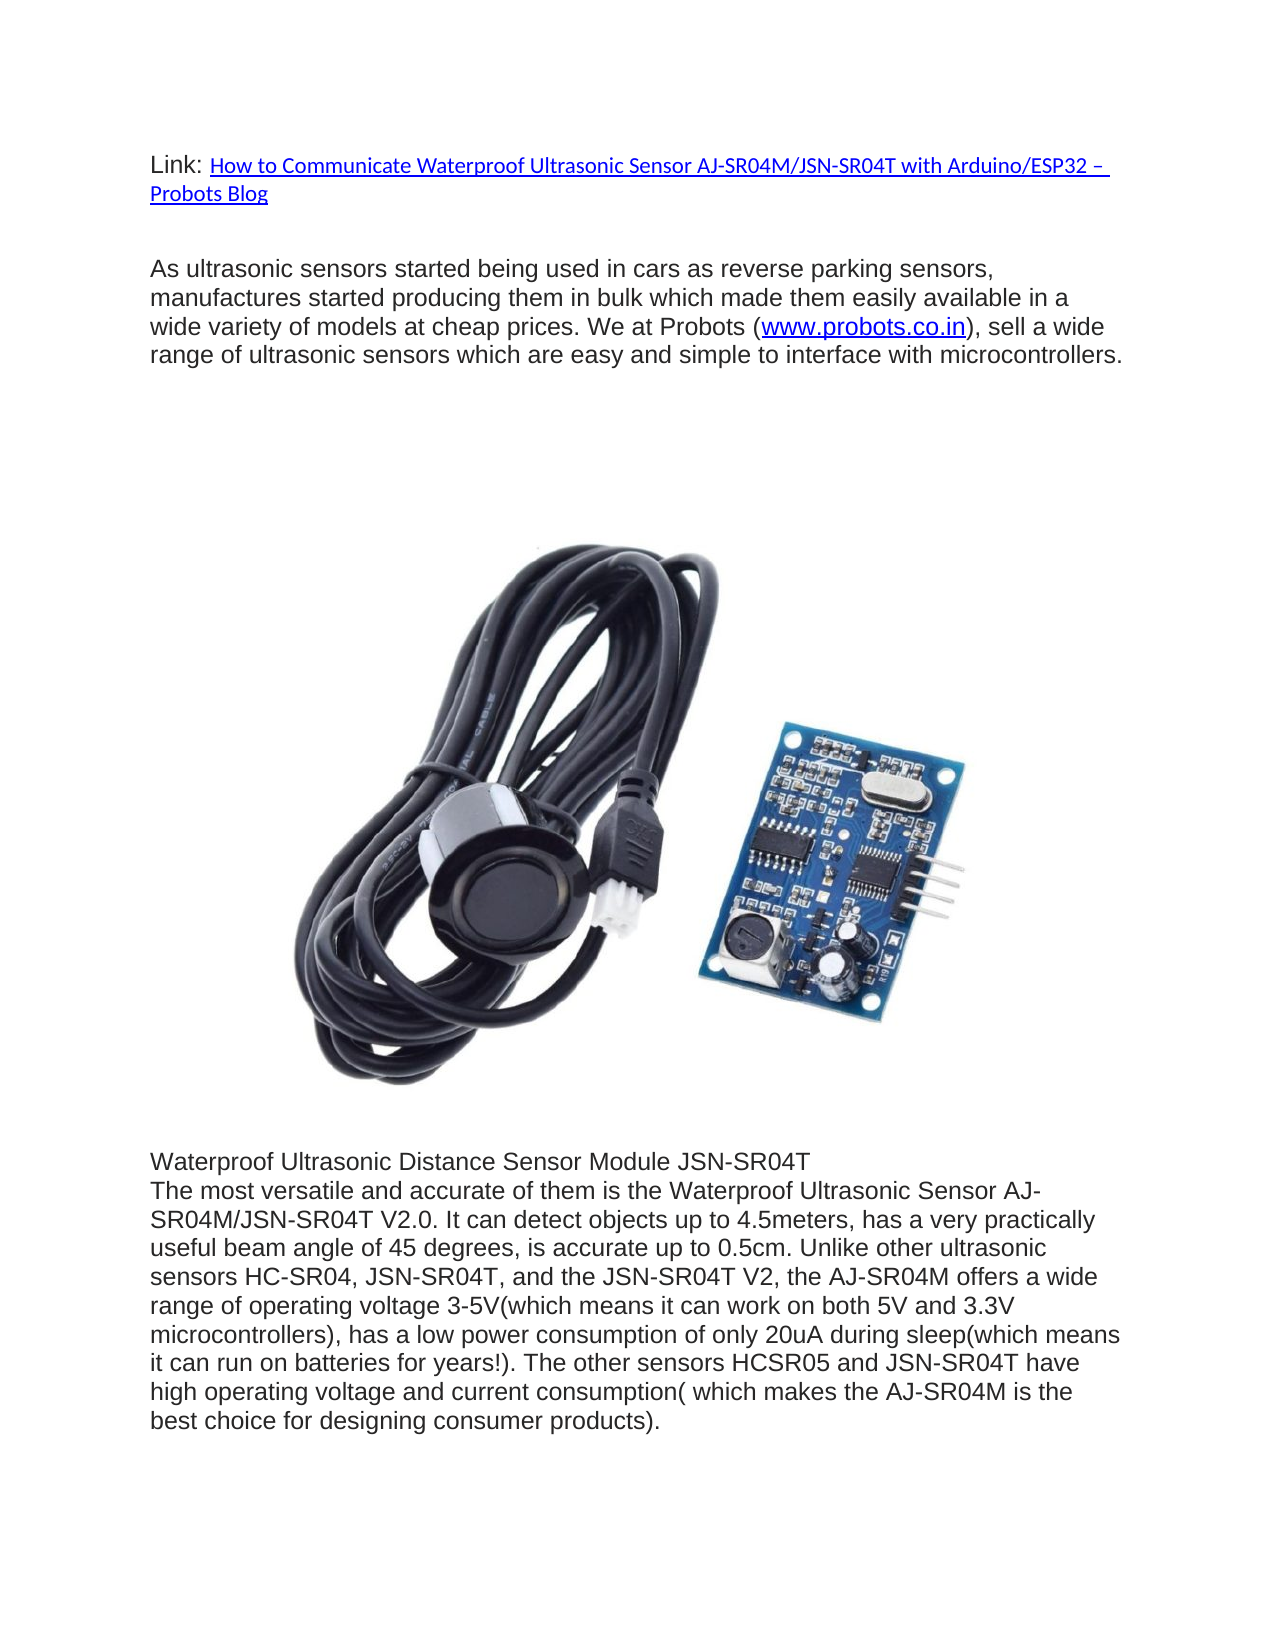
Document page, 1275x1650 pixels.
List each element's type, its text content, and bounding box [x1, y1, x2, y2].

picture [150, 416, 1125, 1148]
text Link: How to Communicate Waterproof Ultrasonic Sensor AJ-SR04M/JSN-SR04T with Arduino/ESP32 – Probots Blog [150, 150, 1125, 207]
text As ultrasonic sensors started being used in cars as reverse parking sensors, manufactures started producing them in bulk which made them easily available in a wide variety of models at cheap prices. We at Probots (www.probots.co.in), sell a wide range of ultrasonic sensors which are easy and simple to interface with microcontrollers. [150, 254, 1125, 369]
text The most versatile and accurate of them is the Waterproof Ultrasonic Sensor AJ-SR04M/JSN-SR04T V2.0. It can detect objects up to 4.5meters, has a very practically useful beam angle of 45 degrees, is accurate up to 0.5cm. Unlike other ultrasonic sensors HC-SR04, JSN-SR04T, and the JSN-SR04T V2, the AJ-SR04M offers a wide range of operating voltage 3-5V(which means it can work on both 5V and 3.3V microcontrollers), has a low power consumption of only 20uA during sleep(which means it can run on batteries for years!). The other sensors HCSR05 and JSN-SR04T have high operating voltage and current consumption( which makes the AJ-SR04M is the best choice for designing consumer products). [150, 1176, 1125, 1435]
text Waterproof Ultrasonic Distance Sensor Module JSN-SR04T [150, 1148, 1125, 1176]
